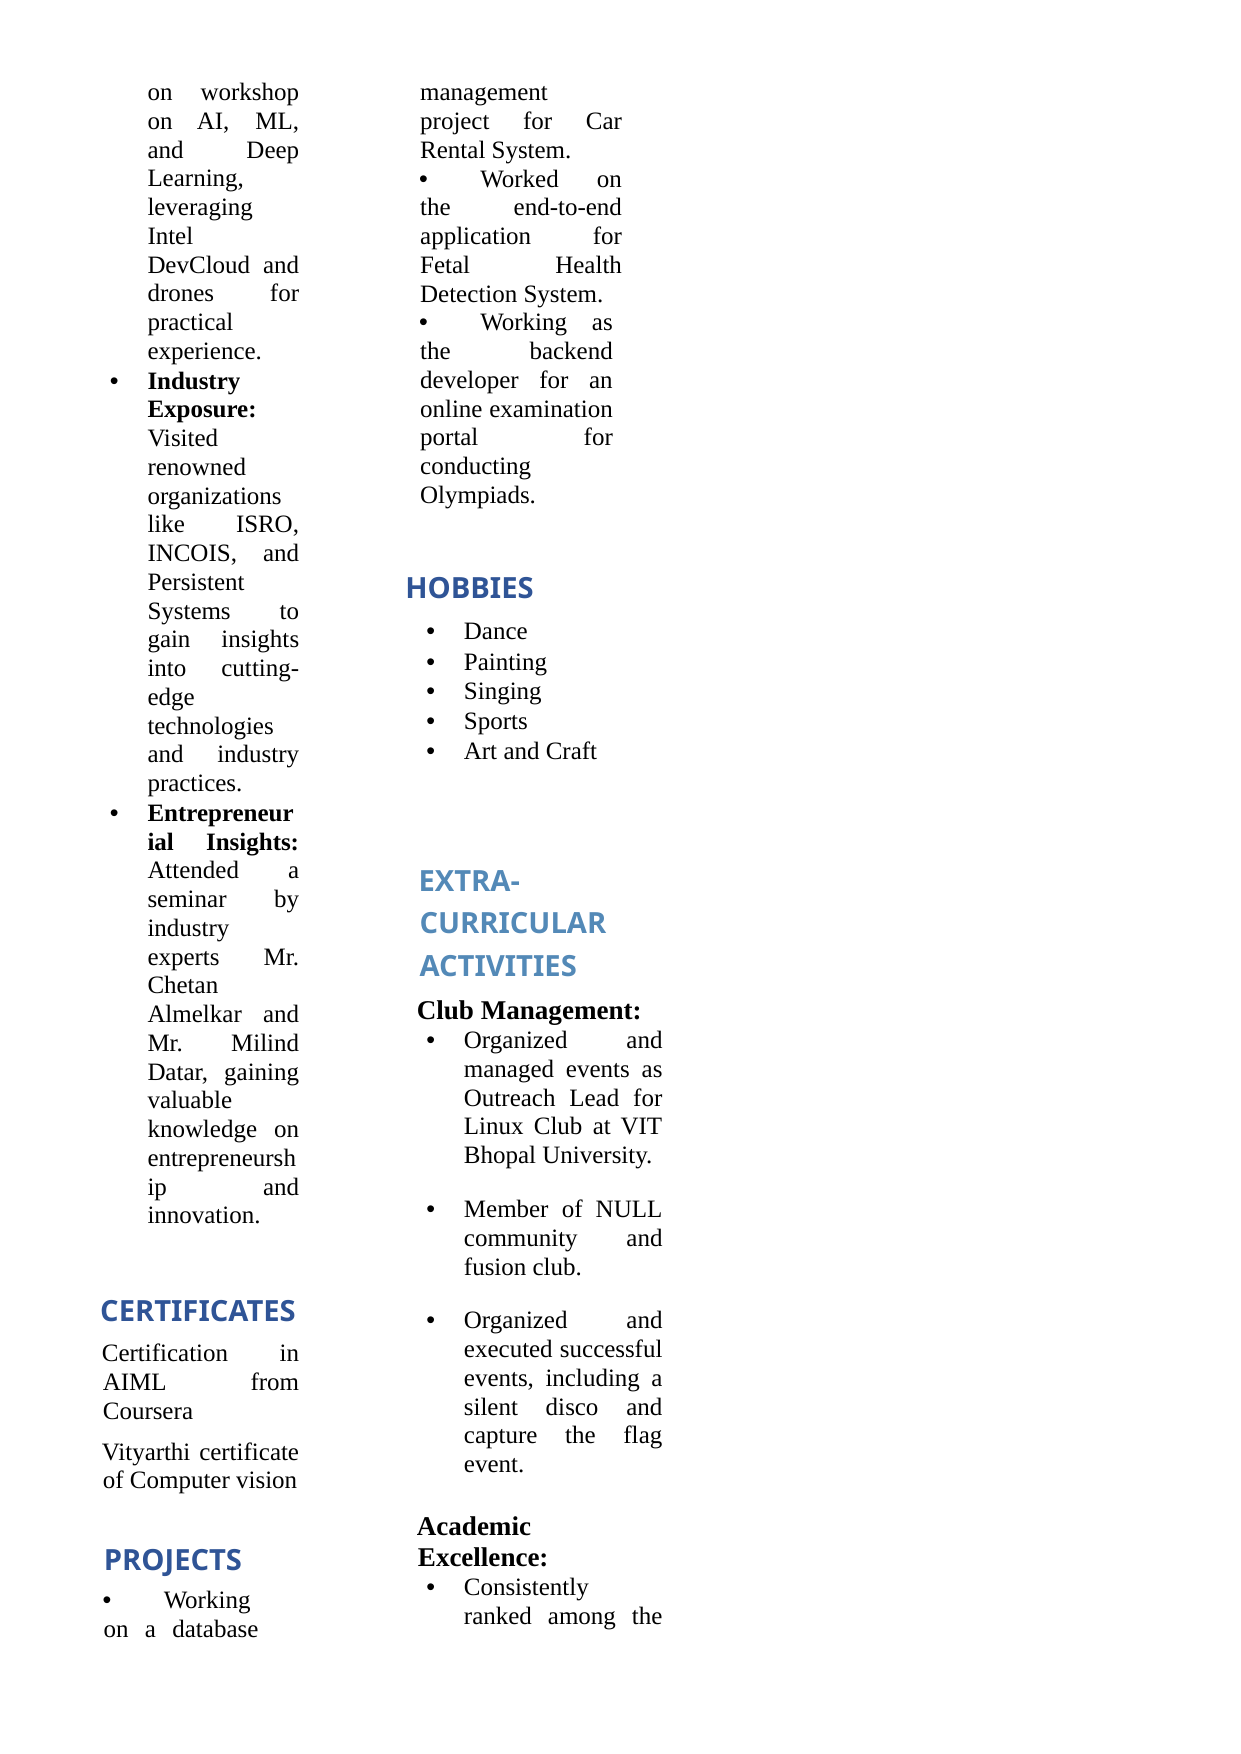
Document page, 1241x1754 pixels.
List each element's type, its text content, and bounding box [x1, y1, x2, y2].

subtitle PROJECTS [88, 1539, 301, 1579]
list Worked on the end-to-end application for Fetal Health Detection System. [419, 163, 622, 307]
list Painting [426, 647, 662, 675]
text Academic Excellence: [417, 1510, 664, 1572]
subtitle EXTRA-CURRICULAR ACTIVITIES [418, 860, 664, 985]
text CERTIFICATES [100, 1290, 301, 1329]
list Working on a database management project for Car Rental System. [419, 77, 622, 163]
list Entrepreneurial Insights: Attended a seminar by industry experts Mr. Chetan Almelkar and Mr. Milind Datar, gaining valuable knowledge on entrepreneurship and innovation. [109, 798, 299, 1229]
list Art and Craft [426, 736, 662, 764]
list Industry Exposure: Visited renowned organizations like ISRO, INCOIS, and Persistent Systems to gain insights into cutting-edge technologies and industry practices. [109, 366, 299, 797]
text Vityarthi certificate of Computer vision [102, 1437, 299, 1494]
list Dance [426, 616, 662, 645]
list Working on a database management project for Car Rental System. [102, 1585, 258, 1642]
list Singing [426, 676, 662, 705]
text Club Management: [417, 994, 664, 1025]
list Consistently ranked among the top 10 students in the class from 6th to 12th grade. [426, 1572, 662, 1630]
subtitle HOBBIES [405, 567, 664, 607]
list Member of NULL community and fusion club. [426, 1194, 662, 1280]
list Organized and executed successful events, including a silent disco and capture the flag event. [426, 1305, 662, 1478]
text Certification in AIML from Coursera [102, 1338, 299, 1425]
list Organized and managed events as Outreach Lead for Linux Club at VIT Bhopal University. [426, 1025, 662, 1169]
list Sports [426, 706, 662, 735]
list Working as the backend developer for an online examination portal for conducting Olympiads. [419, 307, 613, 509]
